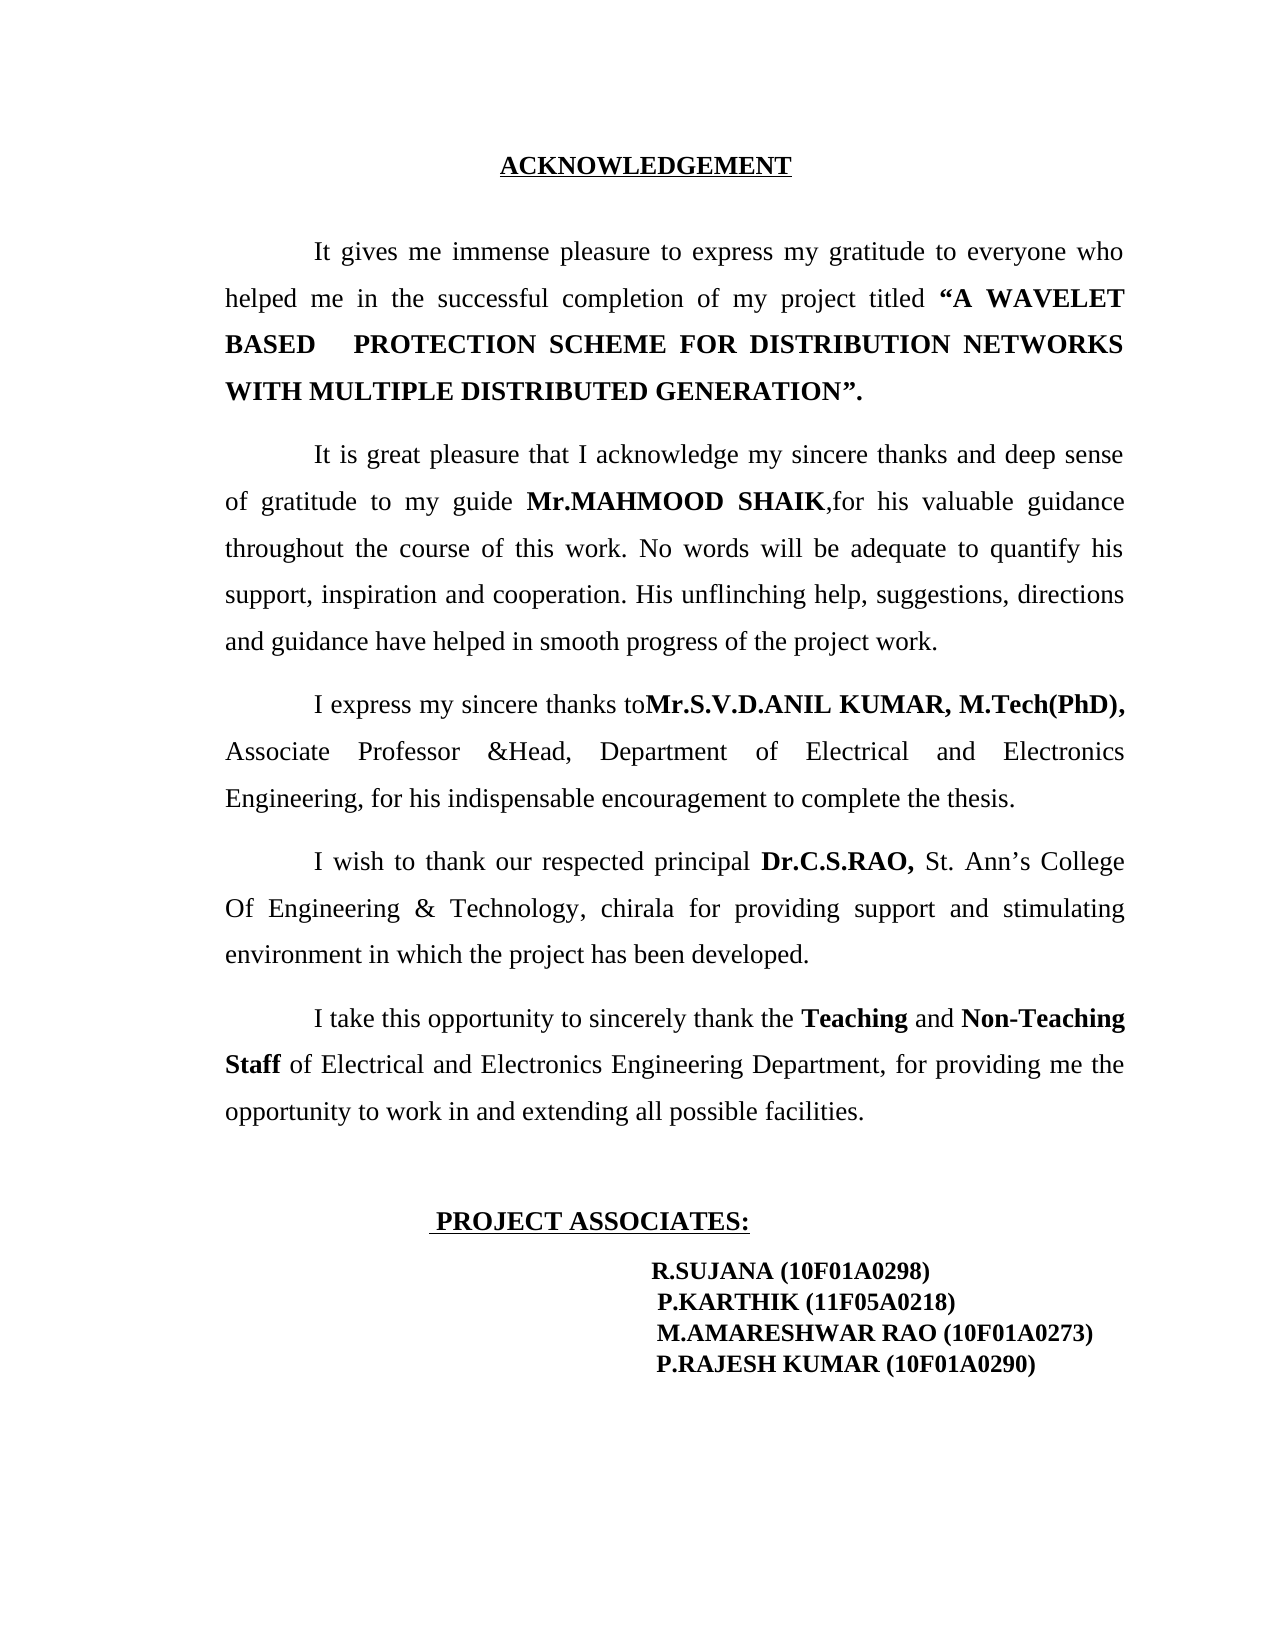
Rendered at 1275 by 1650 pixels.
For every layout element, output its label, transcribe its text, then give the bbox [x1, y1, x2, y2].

text ACKNOWLEDGEMENT [91, 150, 1200, 180]
text M.AMARESHWAR RAO (10F01A0273) [251, 1318, 1099, 1347]
text R.SUJANA (10F01A0298) [251, 1256, 1099, 1284]
text PROJECT ASSOCIATES: [225, 1205, 1125, 1237]
text It gives me immense pleasure to express my gratitude to everyone who helped me in the successful completion of my project titled “A WAVELET BASED PROTECTION SCHEME FOR DISTRIBUTION NETWORKS WITH MULTIPLE DISTRIBUTED GENERATION”. [225, 235, 1125, 406]
text I take this opportunity to sincerely thank the Teaching and Non-Teaching Staff of Electrical and Electronics Engineering Department, for providing me the opportunity to work in and extending all possible facilities. [225, 1002, 1125, 1126]
text I wish to thank our respected principal Dr.C.S.RAO, St. Ann’s College Of Engineering & Technology, chirala for providing support and stimulating environment in which the project has been developed. [225, 845, 1125, 970]
text It is great pleasure that I acknowledge my sincere thanks and deep sense of gratitude to my guide Mr.MAHMOOD SHAIK,for his valuable guidance throughout the course of this work. No words will be adequate to quantify his support, inspiration and cooperation. His unflinching help, suggestions, directions and guidance have helped in smooth progress of the project work. [225, 438, 1125, 656]
text P.KARTHIK (11F05A0218) [251, 1287, 1099, 1316]
text P.RAJESH KUMAR (10F01A0290) [225, 1349, 1125, 1378]
text I express my sincere thanks toMr.S.V.D.ANIL KUMAR, M.Tech(PhD), Associate Professor &Head, Department of Electrical and Electronics Engineering, for his indispensable encouragement to complete the thesis. [225, 688, 1125, 813]
